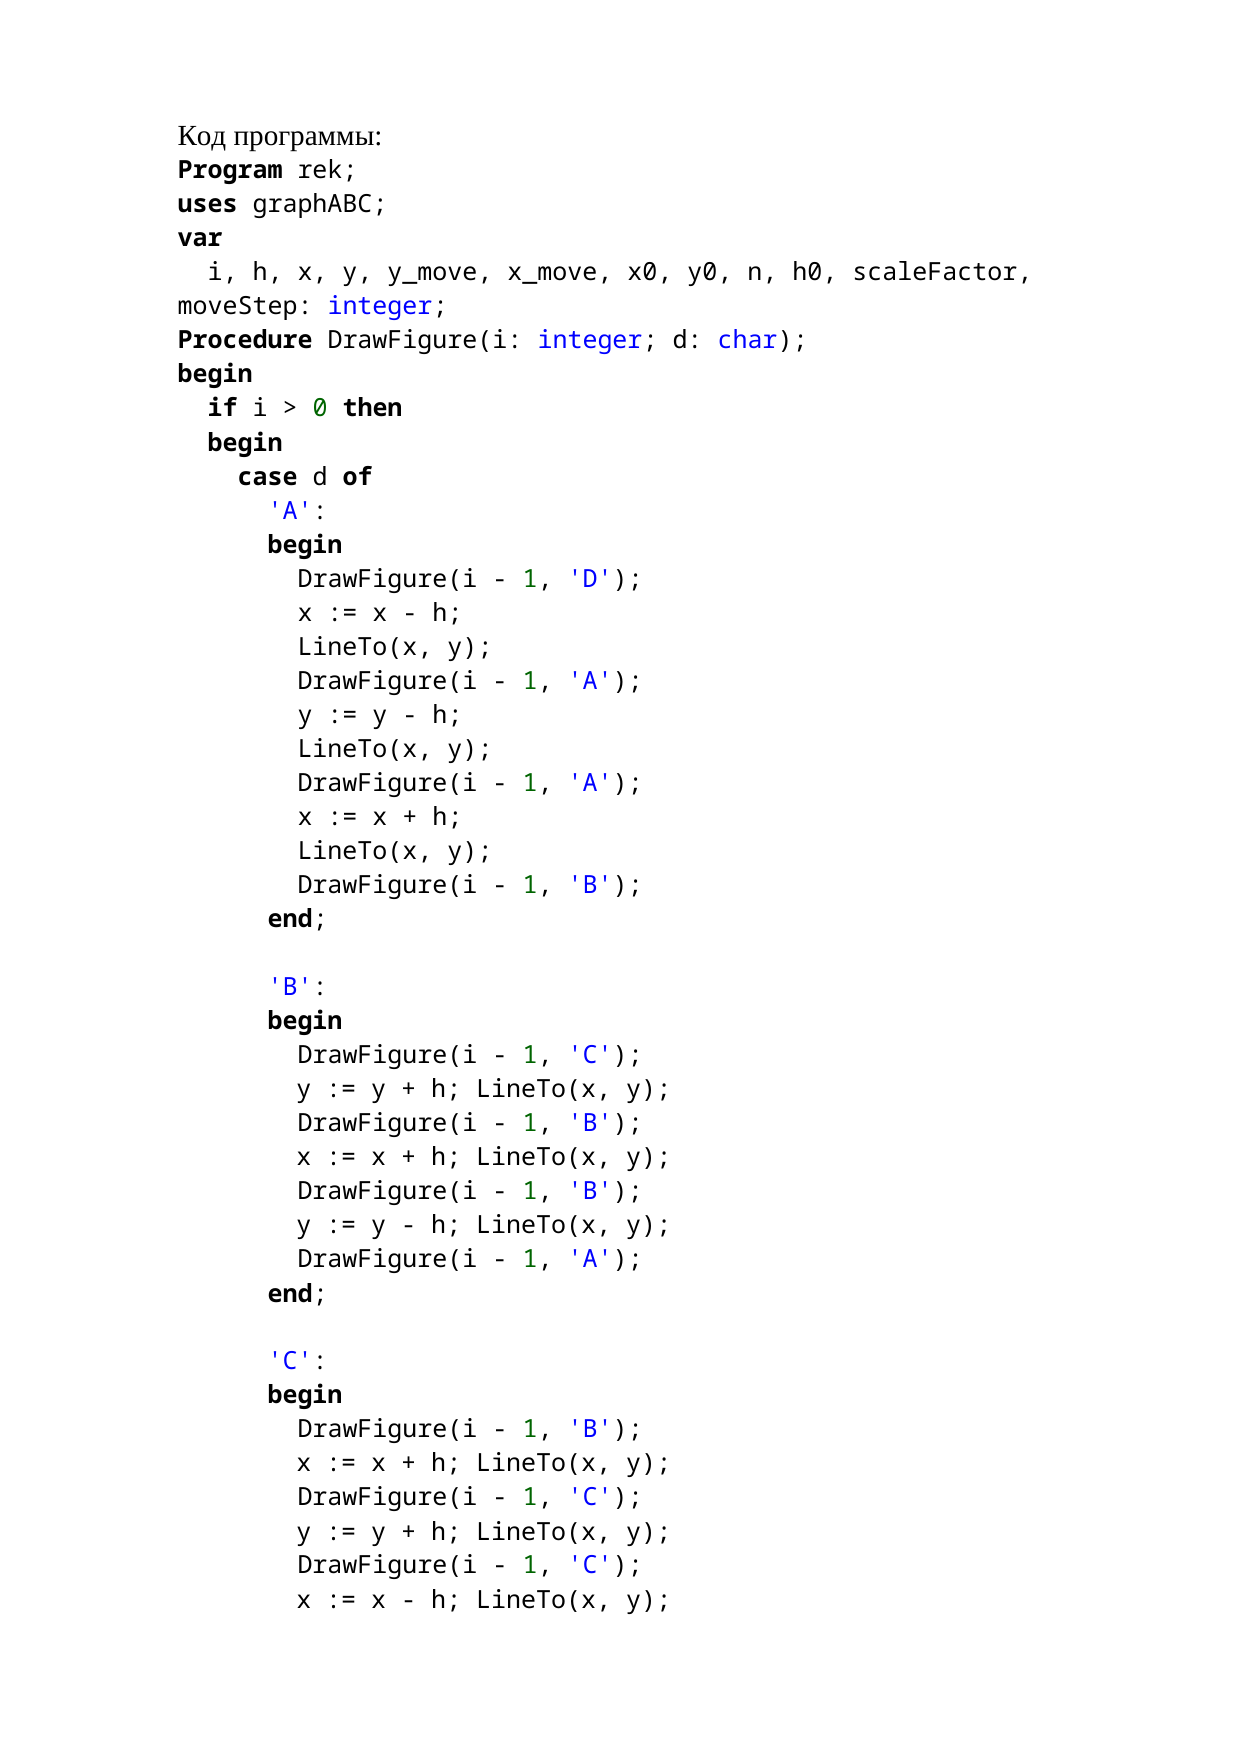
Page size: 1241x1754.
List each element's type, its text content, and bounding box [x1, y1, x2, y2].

text begin [177, 356, 1152, 390]
text y := y - h; LineTo(x, y); [251, 1207, 1152, 1241]
text LineTo(x, y); [177, 628, 1152, 663]
text DrawFigure(i - 1, 'A'); [177, 1241, 1152, 1275]
text 'B': [177, 969, 1152, 1003]
text begin [177, 1003, 1152, 1037]
text DrawFigure(i - 1, 'D'); [177, 560, 1152, 594]
text DrawFigure(i - 1, 'C'); [177, 1547, 1152, 1581]
text DrawFigure(i - 1, 'C'); [177, 1479, 1152, 1513]
text DrawFigure(i - 1, 'C'); [177, 1037, 1152, 1071]
text x := x + h; LineTo(x, y); [251, 1445, 1152, 1479]
text i, h, x, y, y_move, x_move, x0, y0, n, h0, scaleFactor, moveStep: integer; [177, 254, 1152, 322]
text end; [177, 901, 1152, 935]
text DrawFigure(i - 1, 'B'); [177, 1105, 1152, 1139]
text 'C': [177, 1343, 1152, 1377]
text DrawFigure(i - 1, 'B'); [177, 867, 1152, 901]
text x := x - h; LineTo(x, y); [251, 1581, 1152, 1615]
text DrawFigure(i - 1, 'B'); [177, 1173, 1152, 1207]
text y := y + h; LineTo(x, y); [251, 1071, 1152, 1105]
text begin [177, 1377, 1152, 1411]
text x := x + h; LineTo(x, y); [251, 1139, 1152, 1173]
text x := x - h; [177, 594, 1152, 628]
text 'A': [177, 492, 1152, 526]
text LineTo(x, y); [177, 731, 1152, 765]
text DrawFigure(i - 1, 'A'); [177, 663, 1152, 697]
text LineTo(x, y); [177, 833, 1152, 867]
text DrawFigure(i - 1, 'A'); [177, 765, 1152, 799]
text case d of [177, 458, 1152, 492]
text Program rek; [177, 152, 1152, 186]
text end; [177, 1275, 1152, 1309]
text begin [177, 526, 1152, 560]
text var [177, 220, 1152, 254]
text begin [177, 424, 1152, 458]
text x := x + h; [177, 799, 1152, 833]
text if i > 0 then [177, 390, 1152, 424]
text Procedure DrawFigure(i: integer; d: char); [177, 322, 1152, 356]
text uses graphABC; [177, 186, 1152, 220]
text Код программы: [177, 118, 1152, 152]
text DrawFigure(i - 1, 'B'); [177, 1411, 1152, 1445]
text y := y - h; [177, 697, 1152, 731]
text y := y + h; LineTo(x, y); [251, 1513, 1152, 1547]
